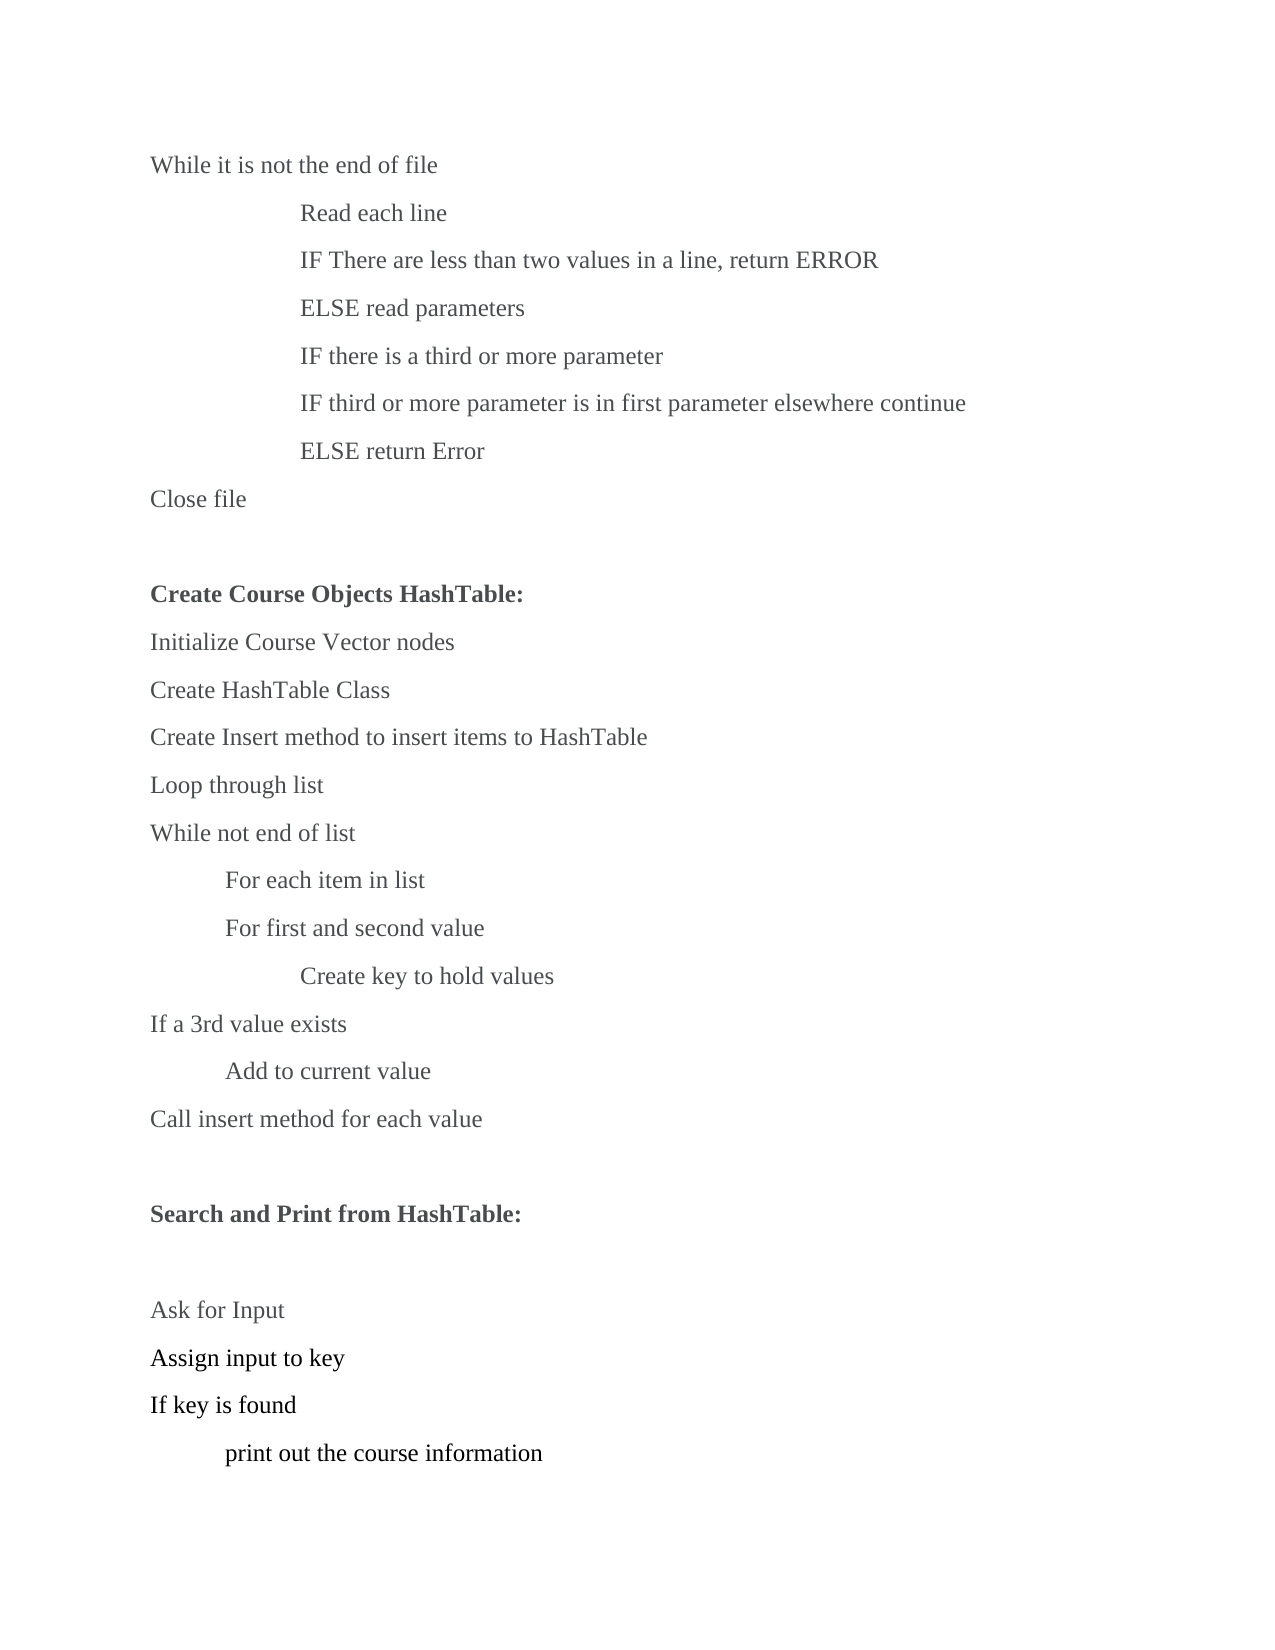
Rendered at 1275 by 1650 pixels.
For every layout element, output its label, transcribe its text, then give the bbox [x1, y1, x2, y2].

text Call insert method for each value [150, 1104, 1125, 1133]
text Create Insert method to insert items to HashTable [150, 722, 1125, 751]
text IF third or more parameter is in first parameter elsewhere continue [225, 388, 1125, 417]
text If key is found [150, 1390, 1125, 1419]
text While not end of list [150, 818, 1125, 847]
text IF there is a third or more parameter [225, 341, 1125, 369]
text Loop through list [150, 770, 1125, 799]
text For each item in list [225, 866, 1125, 894]
text print out the course information [150, 1438, 1125, 1467]
text Create key to hold values [225, 961, 1125, 990]
text For first and second value [150, 913, 1125, 942]
text Ask for Input [150, 1295, 1125, 1324]
text Create Course Objects HashTable: [150, 579, 1125, 608]
text ELSE read parameters [225, 293, 1125, 322]
text Create HashTable Class [150, 675, 1125, 703]
text Close file [150, 484, 1125, 513]
text While it is not the end of file [150, 150, 1125, 179]
text Read each line [225, 198, 1125, 226]
text IF There are less than two values in a line, return ERROR [225, 245, 1125, 274]
text ELSE return Error [225, 436, 1125, 465]
text Search and Print from HashTable: [150, 1199, 1125, 1228]
text If a 3rd value exists [150, 1009, 1125, 1037]
text Assign input to key [150, 1343, 1125, 1371]
text Initialize Course Vector nodes [150, 627, 1125, 656]
text Add to current value [150, 1056, 1125, 1085]
